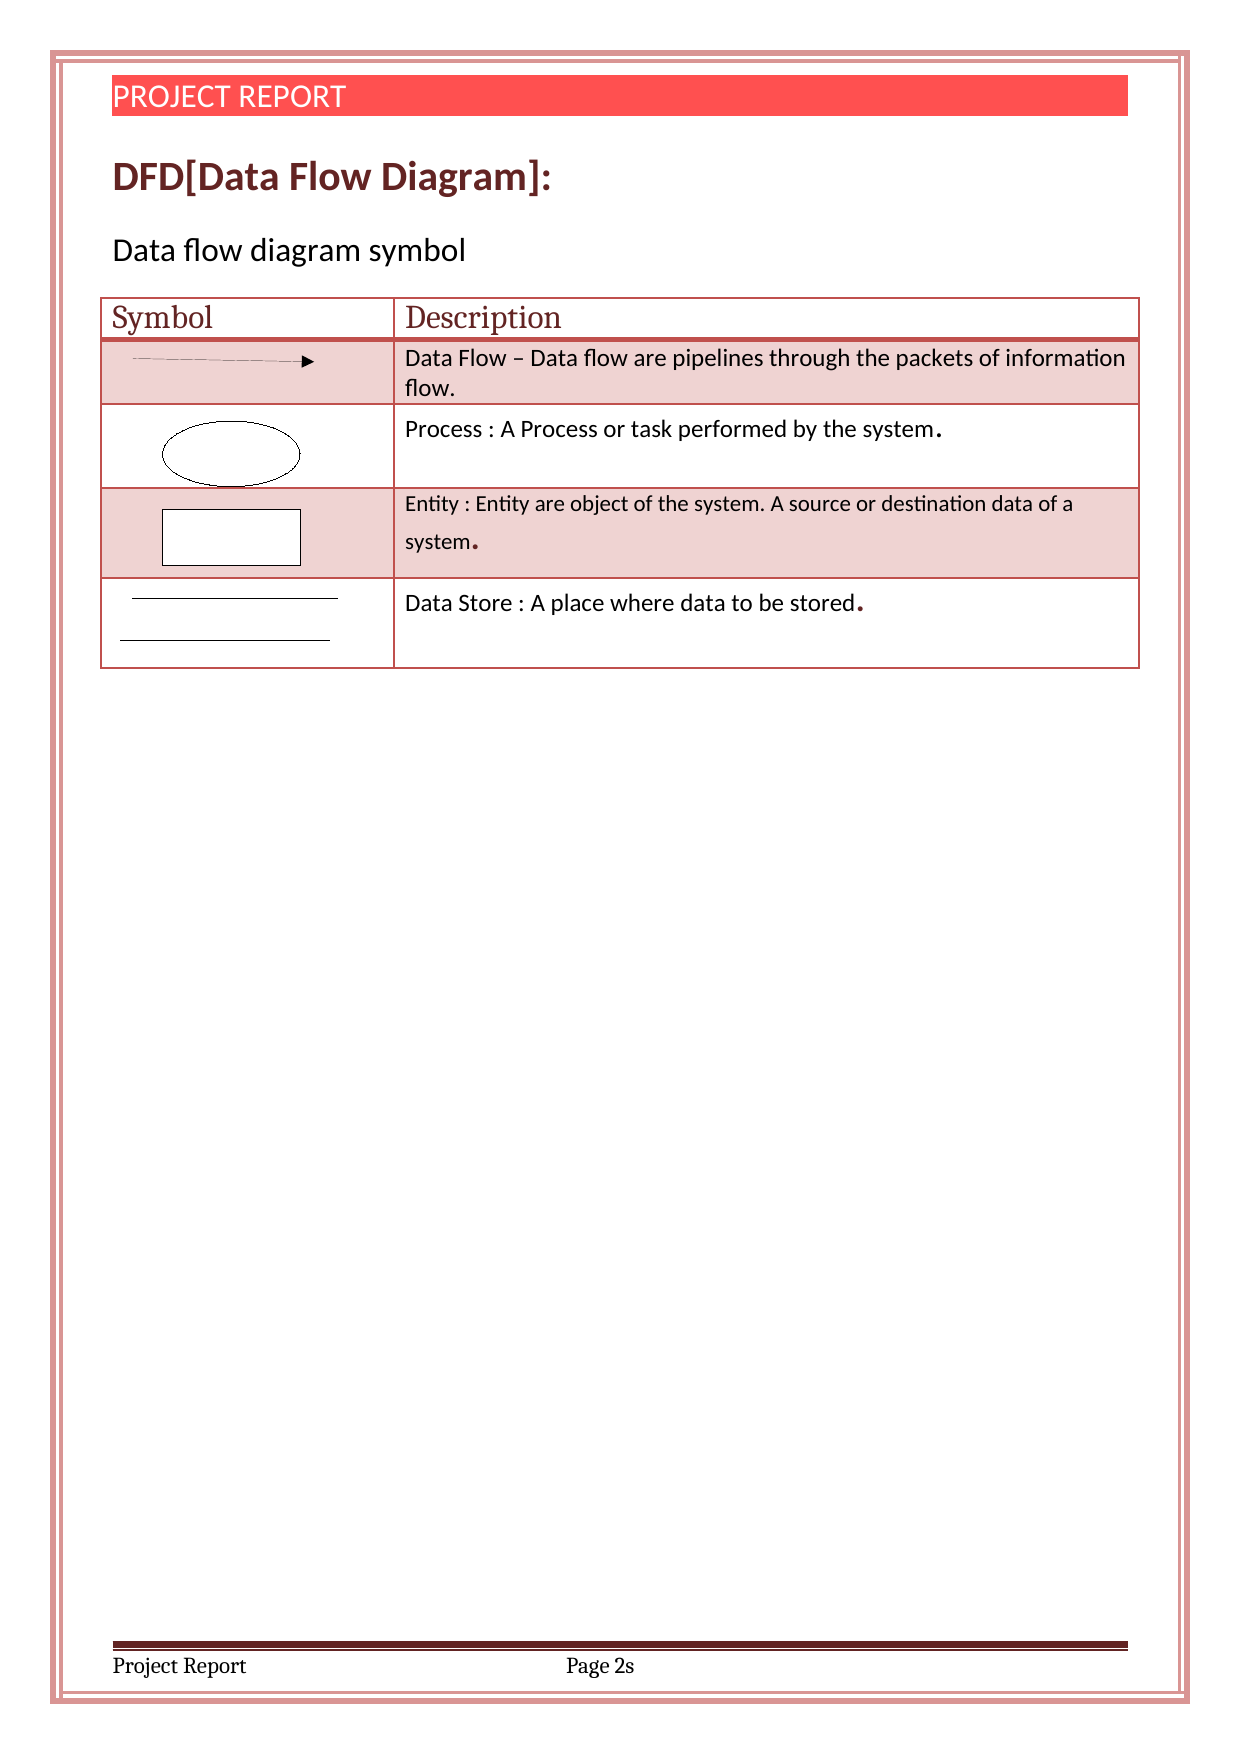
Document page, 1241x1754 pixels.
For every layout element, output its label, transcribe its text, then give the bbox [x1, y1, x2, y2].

table_cell [102, 579, 393, 667]
table_header Symbol [102, 299, 393, 337]
text Data flow diagram symbol [112, 229, 1128, 270]
table_header Description [395, 299, 1138, 337]
table_cell Process : A Process or task performed by the system. [395, 405, 1138, 487]
table_cell Entity : Entity are object of the system. A source or destination data of a system. [395, 489, 1138, 577]
table_cell [102, 342, 393, 403]
table_cell [102, 489, 393, 577]
text DFD[Data Flow Diagram]: [112, 150, 1128, 201]
table_cell Data Flow – Data flow are pipelines through the packets of information flow. [395, 342, 1138, 403]
table_cell [102, 405, 393, 487]
table_cell Data Store : A place where data to be stored. [395, 579, 1138, 667]
